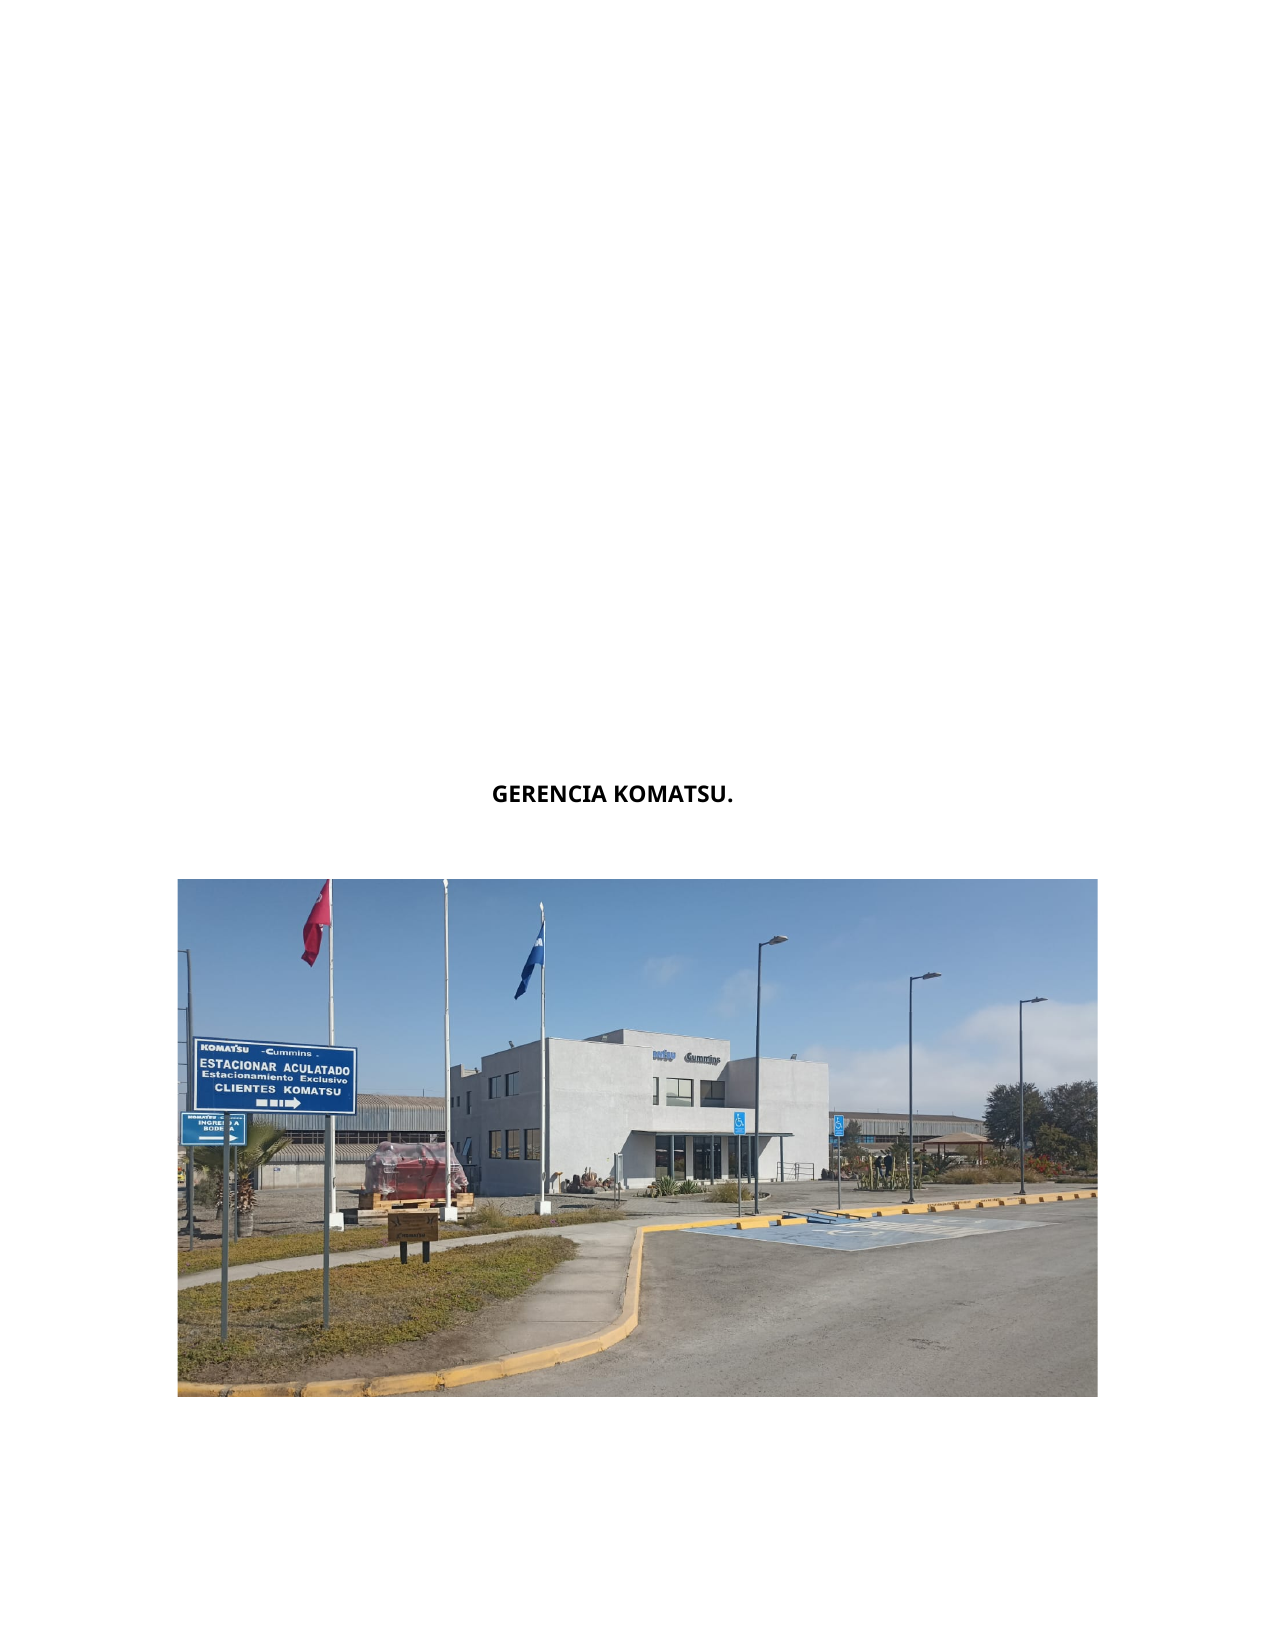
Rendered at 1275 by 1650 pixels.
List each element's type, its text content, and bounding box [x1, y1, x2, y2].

text GERENCIA KOMATSU. [177, 753, 1098, 809]
picture [177, 879, 1098, 1397]
